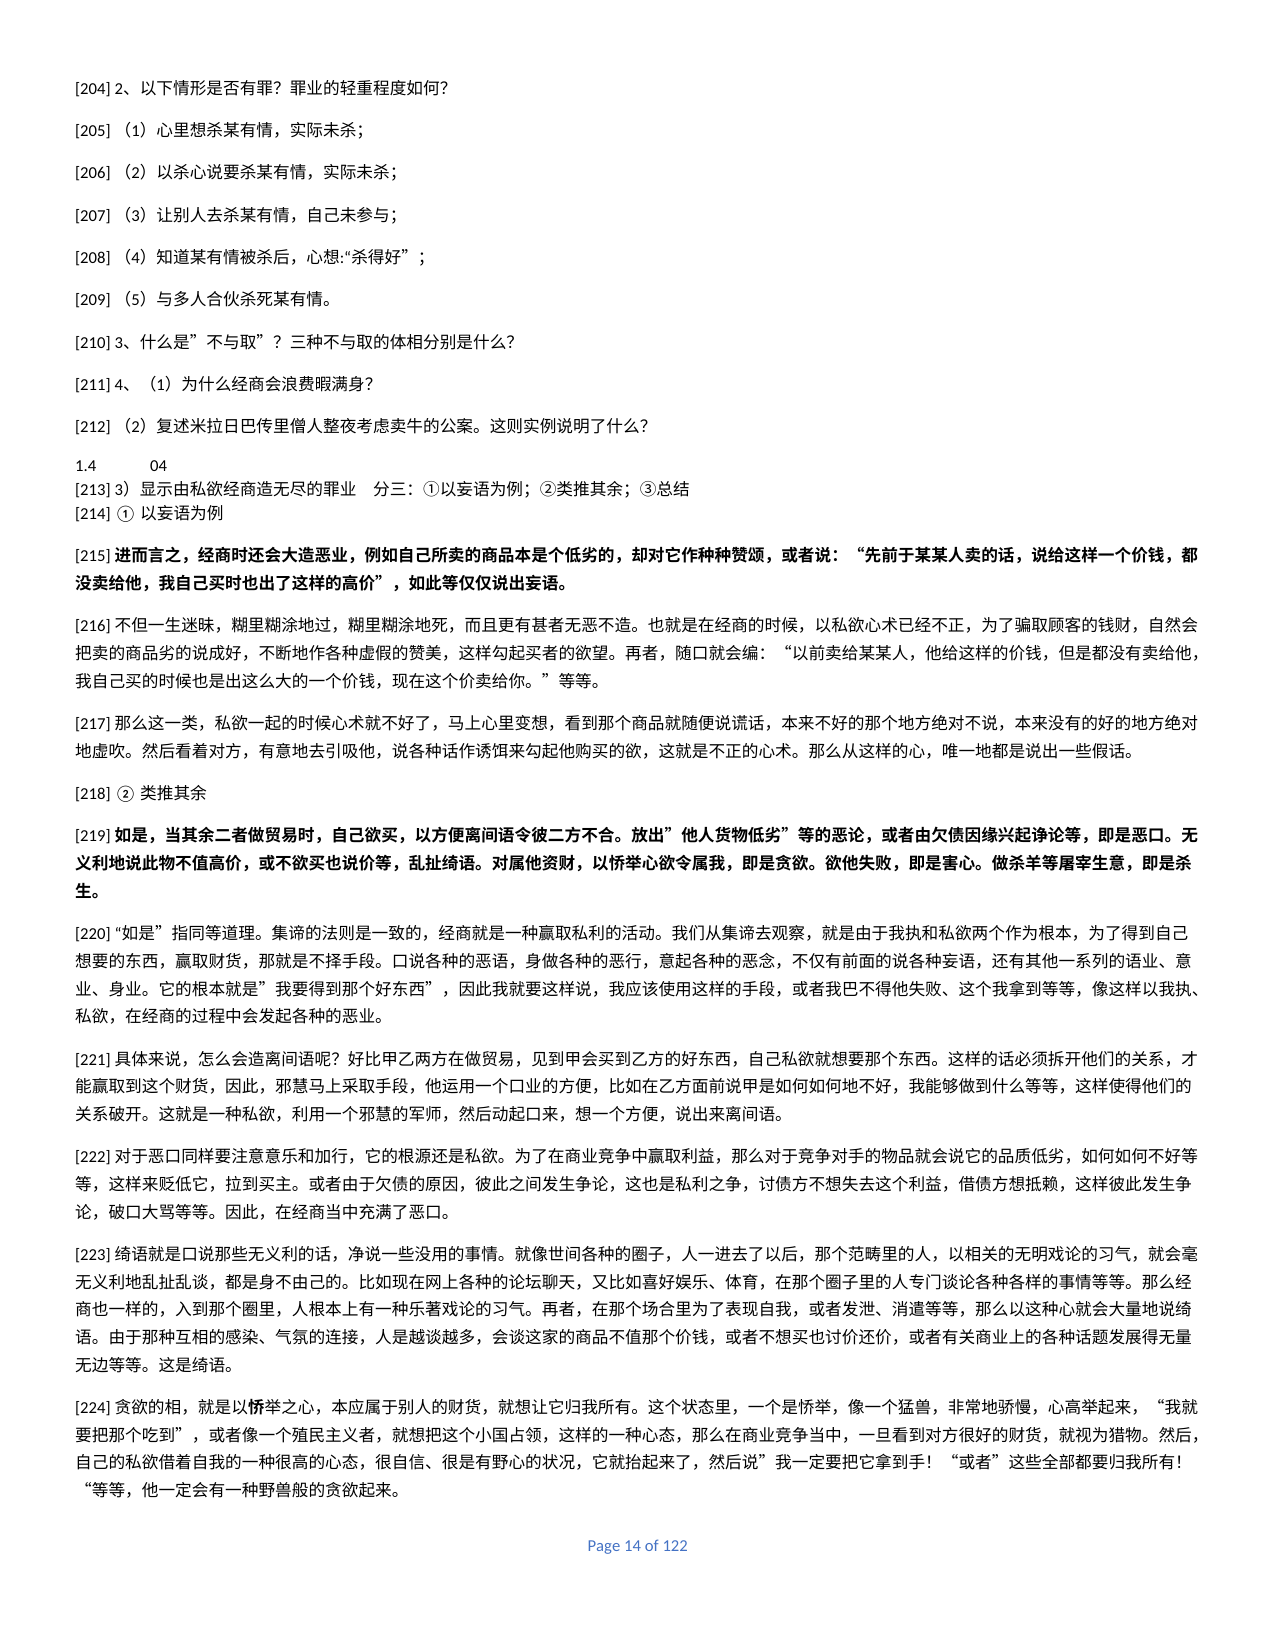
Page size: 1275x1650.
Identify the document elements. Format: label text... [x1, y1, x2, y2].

text [211] 4、（1）为什么经商会浪费暇满身？ [75, 371, 1200, 395]
text [224] 贪欲的相，就是以㤭举之心，本应属于别人的财货，就想让它归我所有。这个状态里，一个是㤭举，像一个猛兽，非常地骄慢，心高举起来，“我就要把那个吃到”，或者像一个殖民主义者，就想把这个小国占领，这样的一种心态，那么在商业竞争当中，一旦看到对方很好的财货，就视为猎物。然后，自己的私欲借着自我的一种很高的心态，很自信、很是有野心的状况，它就抬起来了，然后说”我一定要把它拿到手！“或者”这些全部都要归我所有！“等等，他一定会有一种野兽般的贪欲起来。 [75, 1394, 1200, 1501]
text [210] 3、什么是”不与取”？三种不与取的体相分别是什么？ [75, 329, 1200, 353]
text [216] 不但一生迷昧，糊里糊涂地过，糊里糊涂地死，而且更有甚者无恶不造。也就是在经商的时候，以私欲心术已经不正，为了骗取顾客的钱财，自然会把卖的商品劣的说成好，不断地作各种虚假的赞美，这样勾起买者的欲望。再者，随口就会编：“以前卖给某某人，他给这样的价钱，但是都没有卖给他，我自己买的时候也是出这么大的一个价钱，现在这个价卖给你。”等等。 [75, 612, 1200, 692]
text [212] （2）复述米拉日巴传里僧人整夜考虑卖牛的公案。这则实例说明了什么？ [75, 413, 1200, 437]
text [218] ②类推其余 [75, 780, 1200, 804]
text [207] （3）让别人去杀某有情，自己未参与； [75, 202, 1200, 226]
text [214] ①以妄语为例 [75, 500, 1200, 524]
text [219] 如是，当其余二者做贸易时，自己欲买，以方便离间语令彼二方不合。放出”他人货物低劣”等的恶论，或者由欠债因缘兴起诤论等，即是恶口。无义利地说此物不值高价，或不欲买也说价等，乱扯绮语。对属他资财，以㤭举心欲令属我，即是贪欲。欲他失败，即是害心。做杀羊等屠宰生意，即是杀生。 [75, 822, 1200, 902]
text [215] 进而言之，经商时还会大造恶业，例如自己所卖的商品本是个低劣的，却对它作种种赞颂，或者说：“先前于某某人卖的话，说给这样一个价钱，都没卖给他，我自己买时也出了这样的高价”，如此等仅仅说出妄语。 [75, 542, 1200, 594]
text [204] 2、以下情形是否有罪？罪业的轻重程度如何？ [75, 75, 1200, 99]
text [208] （4）知道某有情被杀后，心想:“杀得好”； [75, 244, 1200, 268]
text [217] 那么这一类，私欲一起的时候心术就不好了，马上心里变想，看到那个商品就随便说谎话，本来不好的那个地方绝对不说，本来没有的好的地方绝对地虚吹。然后看着对方，有意地去引吸他，说各种话作诱饵来勾起他购买的欲，这就是不正的心术。那么从这样的心，唯一地都是说出一些假话。 [75, 710, 1200, 762]
text [220] “如是”指同等道理。集谛的法则是一致的，经商就是一种赢取私利的活动。我们从集谛去观察，就是由于我执和私欲两个作为根本，为了得到自己想要的东西，赢取财货，那就是不择手段。口说各种的恶语，身做各种的恶行，意起各种的恶念，不仅有前面的说各种妄语，还有其他一系列的语业、意业、身业。它的根本就是”我要得到那个好东西”，因此我就要这样说，我应该使用这样的手段，或者我巴不得他失败、这个我拿到等等，像这样以我执、私欲，在经商的过程中会发起各种的恶业。 [75, 920, 1200, 1027]
text [222] 对于恶口同样要注意意乐和加行，它的根源还是私欲。为了在商业竞争中赢取利益，那么对于竞争对手的物品就会说它的品质低劣，如何如何不好等等，这样来贬低它，拉到买主。或者由于欠债的原因，彼此之间发生争论，这也是私利之争，讨债方不想失去这个利益，借债方想抵赖，这样彼此发生争论，破口大骂等等。因此，在经商当中充满了恶口。 [75, 1143, 1200, 1223]
text [221] 具体来说，怎么会造离间语呢？好比甲乙两方在做贸易，见到甲会买到乙方的好东西，自己私欲就想要那个东西。这样的话必须拆开他们的关系，才能赢取到这个财货，因此，邪慧马上采取手段，他运用一个口业的方便，比如在乙方面前说甲是如何如何地不好，我能够做到什么等等，这样使得他们的关系破开。这就是一种私欲，利用一个邪慧的军师，然后动起口来，想一个方便，说出来离间语。 [75, 1046, 1200, 1125]
text [206] （2）以杀心说要杀某有情，实际未杀； [75, 159, 1200, 184]
text [209] （5）与多人合伙杀死某有情。 [75, 286, 1200, 311]
text [223] 绮语就是口说那些无义利的话，净说一些没用的事情。就像世间各种的圈子，人一进去了以后，那个范畴里的人，以相关的无明戏论的习气，就会毫无义利地乱扯乱谈，都是身不由己的。比如现在网上各种的论坛聊天，又比如喜好娱乐、体育，在那个圈子里的人专门谈论各种各样的事情等等。那么经商也一样的，入到那个圈里，人根本上有一种乐著戏论的习气。再者，在那个场合里为了表现自我，或者发泄、消遣等等，那么以这种心就会大量地说绮语。由于那种互相的感染、气氛的连接，人是越谈越多，会谈这家的商品不值那个价钱，或者不想买也讨价还价，或者有关商业上的各种话题发展得无量无边等等。这是绮语。 [75, 1241, 1200, 1376]
text [205] （1）心里想杀某有情，实际未杀； [75, 117, 1200, 141]
